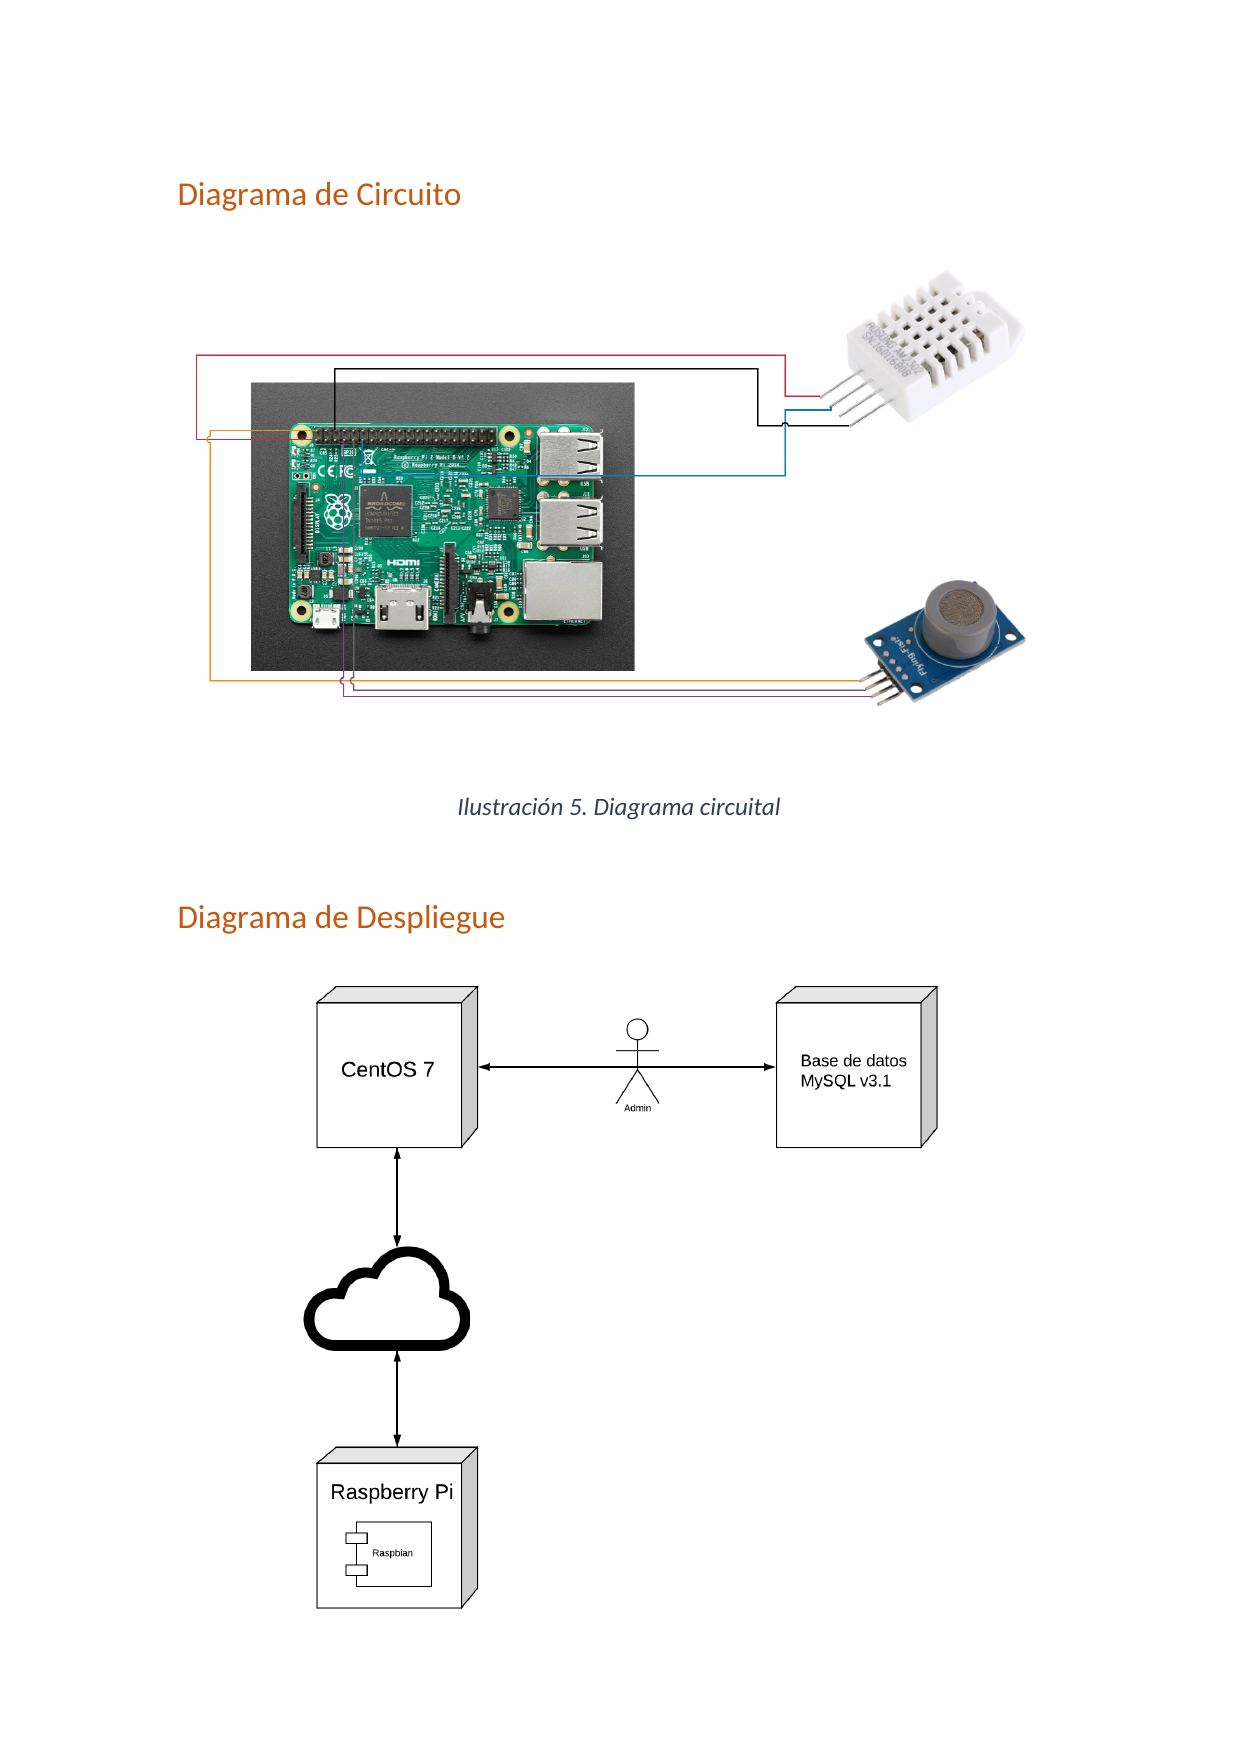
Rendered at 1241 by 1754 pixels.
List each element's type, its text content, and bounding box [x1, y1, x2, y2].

picture [155, 227, 1084, 737]
text Diagrama de Despliegue [177, 896, 1063, 936]
text Ilustración 5. Diagrama circuital [177, 737, 1063, 821]
text Diagrama de Circuito [177, 173, 1063, 214]
picture [282, 965, 954, 1625]
